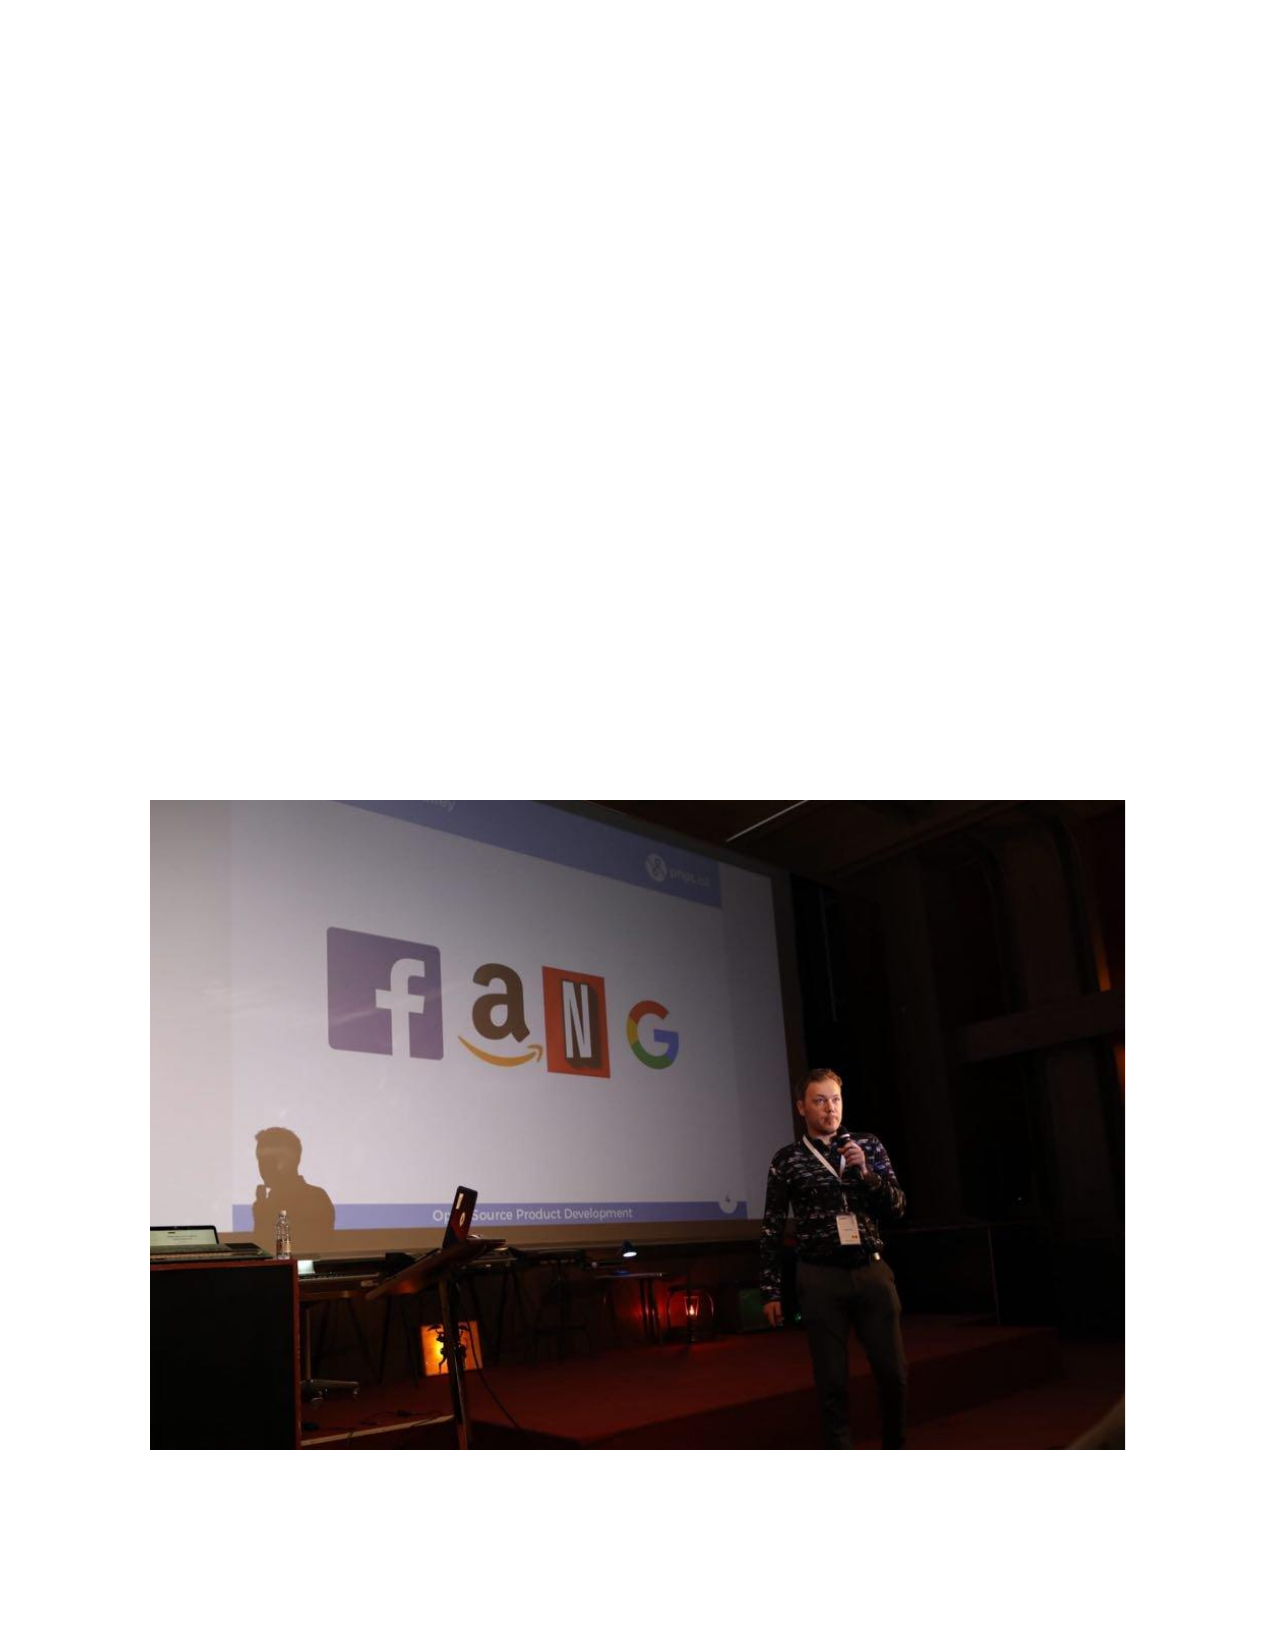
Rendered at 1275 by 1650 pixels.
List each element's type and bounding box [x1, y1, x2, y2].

picture [150, 150, 1125, 1450]
